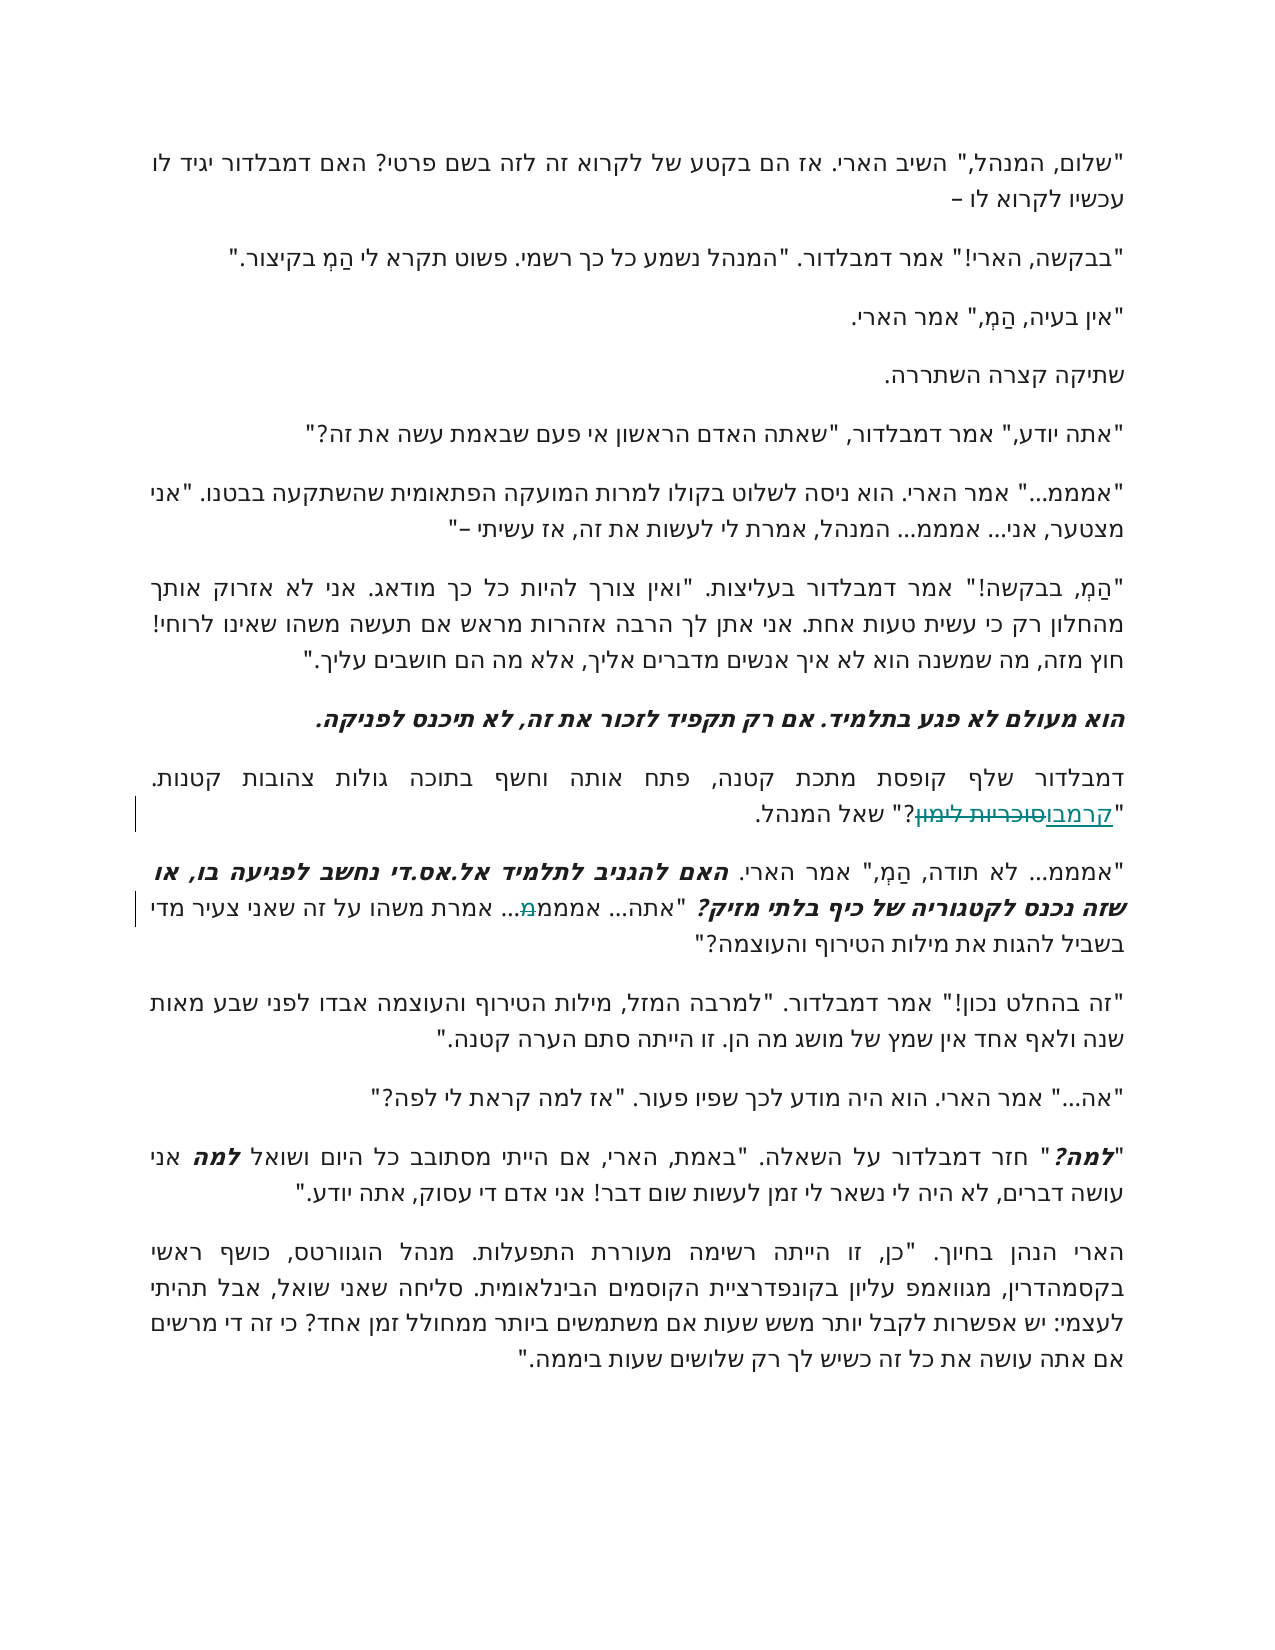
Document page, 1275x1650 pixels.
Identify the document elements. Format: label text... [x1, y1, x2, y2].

text "אתה יודע," אמר דמבלדור, "שאתה האדם הראשון אי פעם שבאמת עשה את זה?" [150, 421, 1125, 453]
text שתיקה קצרה השתררה. [150, 362, 1125, 394]
text "אמממ… לא תודה, הַמְ," אמר הארי. האם להגניב לתלמיד אל.אס.די נחשב לפגיעה בו, או שזה נכנס לקטגוריה של כיף בלתי מזיק? "אתה… אמממ… אמרת משהו על זה שאני צעיר מדי בשביל להגות את מילות הטירוף והעוצמה?" [150, 859, 1125, 962]
text הארי הנהן בחיוך. "כן, זו הייתה רשימה מעוררת התפעלות. מנהל הוגוורטס, כושף ראשי בקסמהדרין, מגוואמפ עליון בקונפדרציית הקוסמים הבינלאומית. סליחה שאני שואל, אבל תהיתי לעצמי: יש אפשרות לקבל יותר משש שעות אם משתמשים ביותר ממחולל זמן אחד? כי זה די מרשים אם אתה עושה את כל זה כשיש לך רק שלושים שעות ביממה." [150, 1238, 1125, 1378]
text "שלום, המנהל," השיב הארי. אז הם בקטע של לקרוא זה לזה בשם פרטי? האם דמבלדור יגיד לו עכשיו לקרוא לו – [150, 150, 1125, 217]
text דמבלדור שלף קופסת מתכת קטנה, פתח אותה וחשף בתוכה גולות צהובות קטנות. "?" שאל המנהל. [150, 764, 1125, 832]
text "למה?" חזר דמבלדור על השאלה. "באמת, הארי, אם הייתי מסתובב כל היום ושואל למה אני עושה דברים, לא היה לי נשאר לי זמן לעשות שום דבר! אני אדם די עסוק, אתה יודע." [150, 1144, 1125, 1211]
text "בבקשה, הארי!" אמר דמבלדור. "המנהל נשמע כל כך רשמי. פשוט תקרא לי הַמְ בקיצור." [150, 245, 1125, 276]
text "אה…" אמר הארי. הוא היה מודע לכך שפיו פעור. "אז למה קראת לי לפה?" [150, 1085, 1125, 1116]
text "הַמְ, בבקשה!" אמר דמבלדור בעליצות. "ואין צורך להיות כל כך מודאג. אני לא אזרוק אותך מהחלון רק כי עשית טעות אחת. אני אתן לך הרבה אזהרות מראש אם תעשה משהו שאינו לרוחי! חוץ מזה, מה שמשנה הוא לא איך אנשים מדברים אליך, אלא מה הם חושבים עליך." [150, 575, 1125, 678]
text הוא מעולם לא פגע בתלמיד. אם רק תקפיד לזכור את זה, לא תיכנס לפניקה. [150, 706, 1125, 737]
text "אין בעיה, הַמְ," אמר הארי. [150, 304, 1125, 335]
text "אמממ…" אמר הארי. הוא ניסה לשלוט בקולו למרות המועקה הפתאומית שהשתקעה בבטנו. "אני מצטער, אני… אמממ… המנהל, אמרת לי לעשות את זה, אז עשיתי –" [150, 480, 1125, 547]
text "זה בהחלט נכון!" אמר דמבלדור. "למרבה המזל, מילות הטירוף והעוצמה אבדו לפני שבע מאות שנה ולאף אחד אין שמץ של מושג מה הן. זו הייתה סתם הערה קטנה." [150, 990, 1125, 1057]
